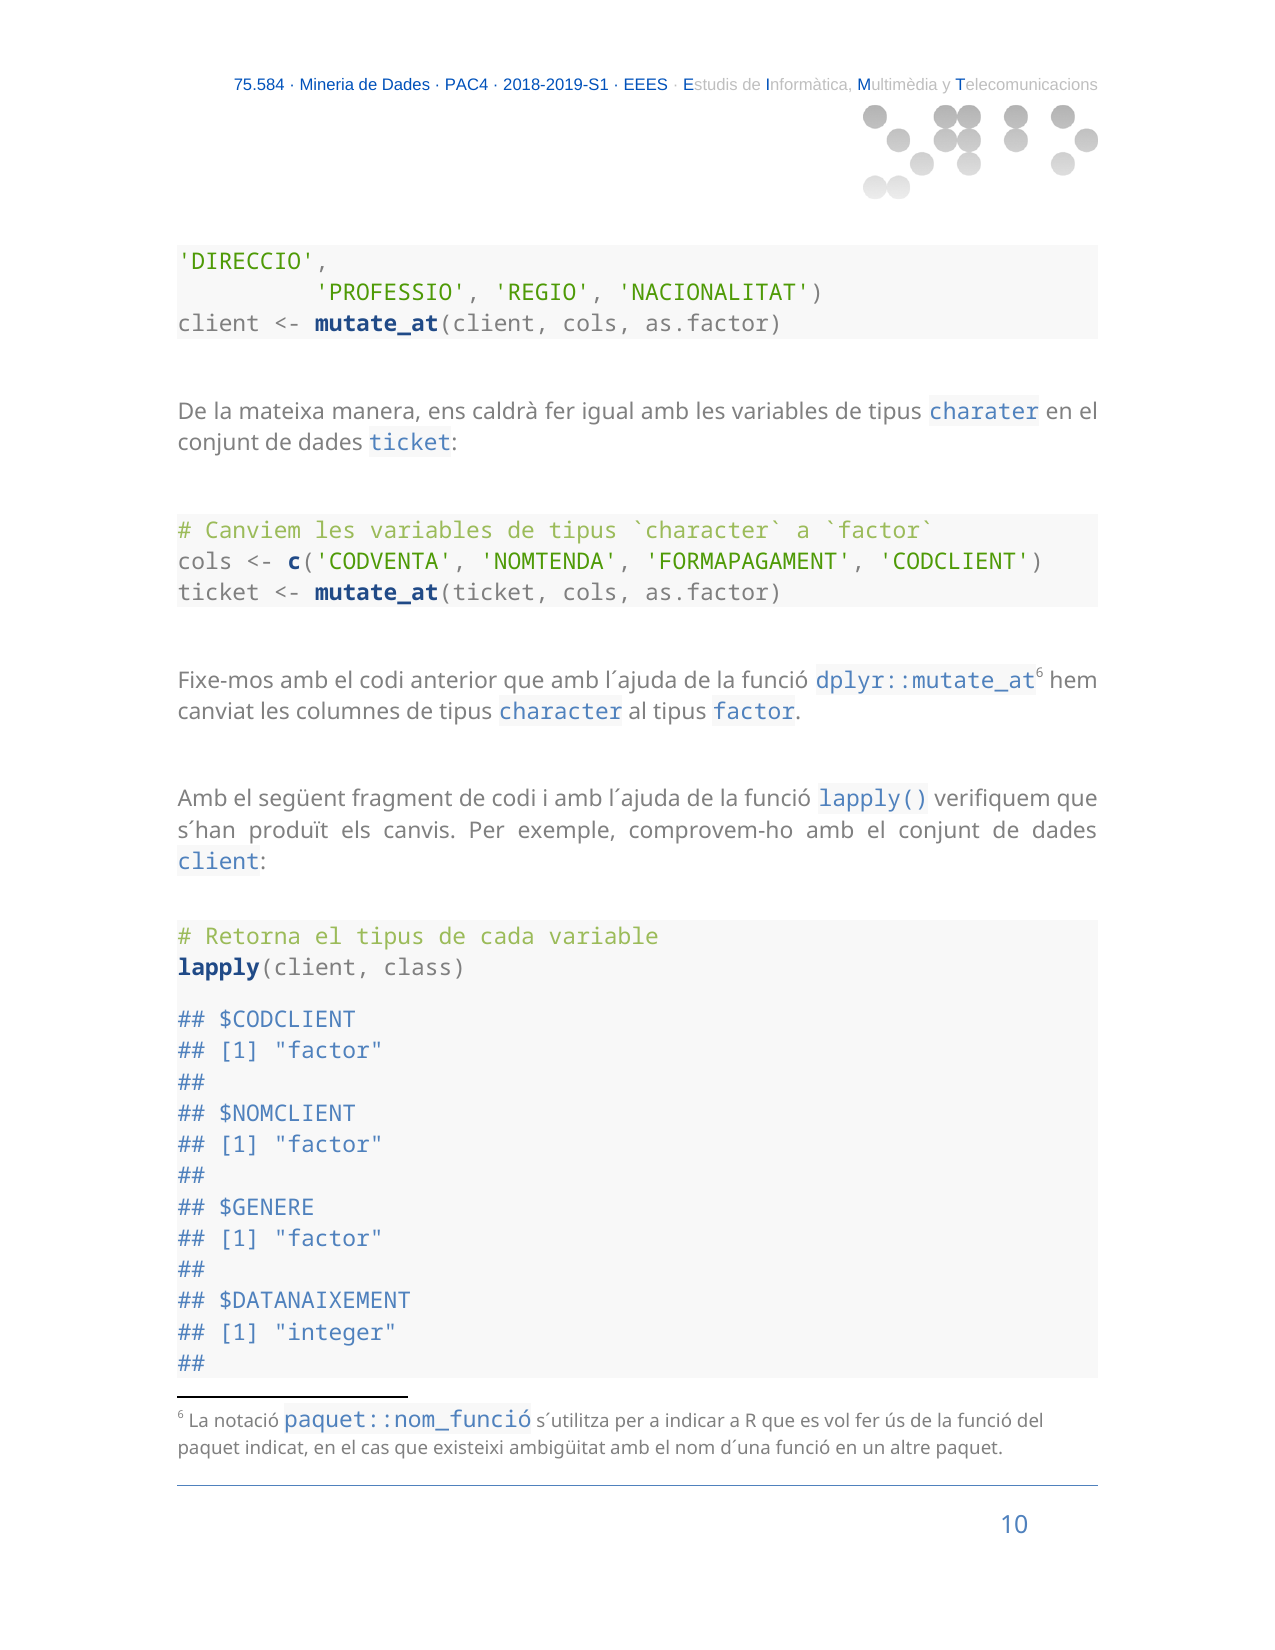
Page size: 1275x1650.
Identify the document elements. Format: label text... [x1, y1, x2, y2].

picture [863, 94, 1098, 211]
text De la mateixa manera, ens caldrà fer igual amb les variables de tipus charater en el conjunt de dades ticket: [177, 395, 1098, 457]
text Amb el següent fragment de codi i amb l´ajuda de la funció lapply() verifiquem que s´han produït els canvis. Per exemple, comprovem-ho amb el conjunt de dades client: [177, 782, 1098, 876]
text # Retorna el tipus de cada variable lapply(client, class) [466, 920, 1098, 982]
text Fixe-mos amb el codi anterior que amb l´ajuda de la funció dplyr::mutate_at hem canviat les columnes de tipus character al tipus factor. [177, 664, 1098, 726]
text # Canviem les variables de tipus `character` a `factor` cols <- c('CODVENTA', 'NOMTENDA', 'FORMAPAGAMENT', 'CODCLIENT') ticket <- mutate_at(ticket, cols, as.factor) [782, 514, 1098, 607]
